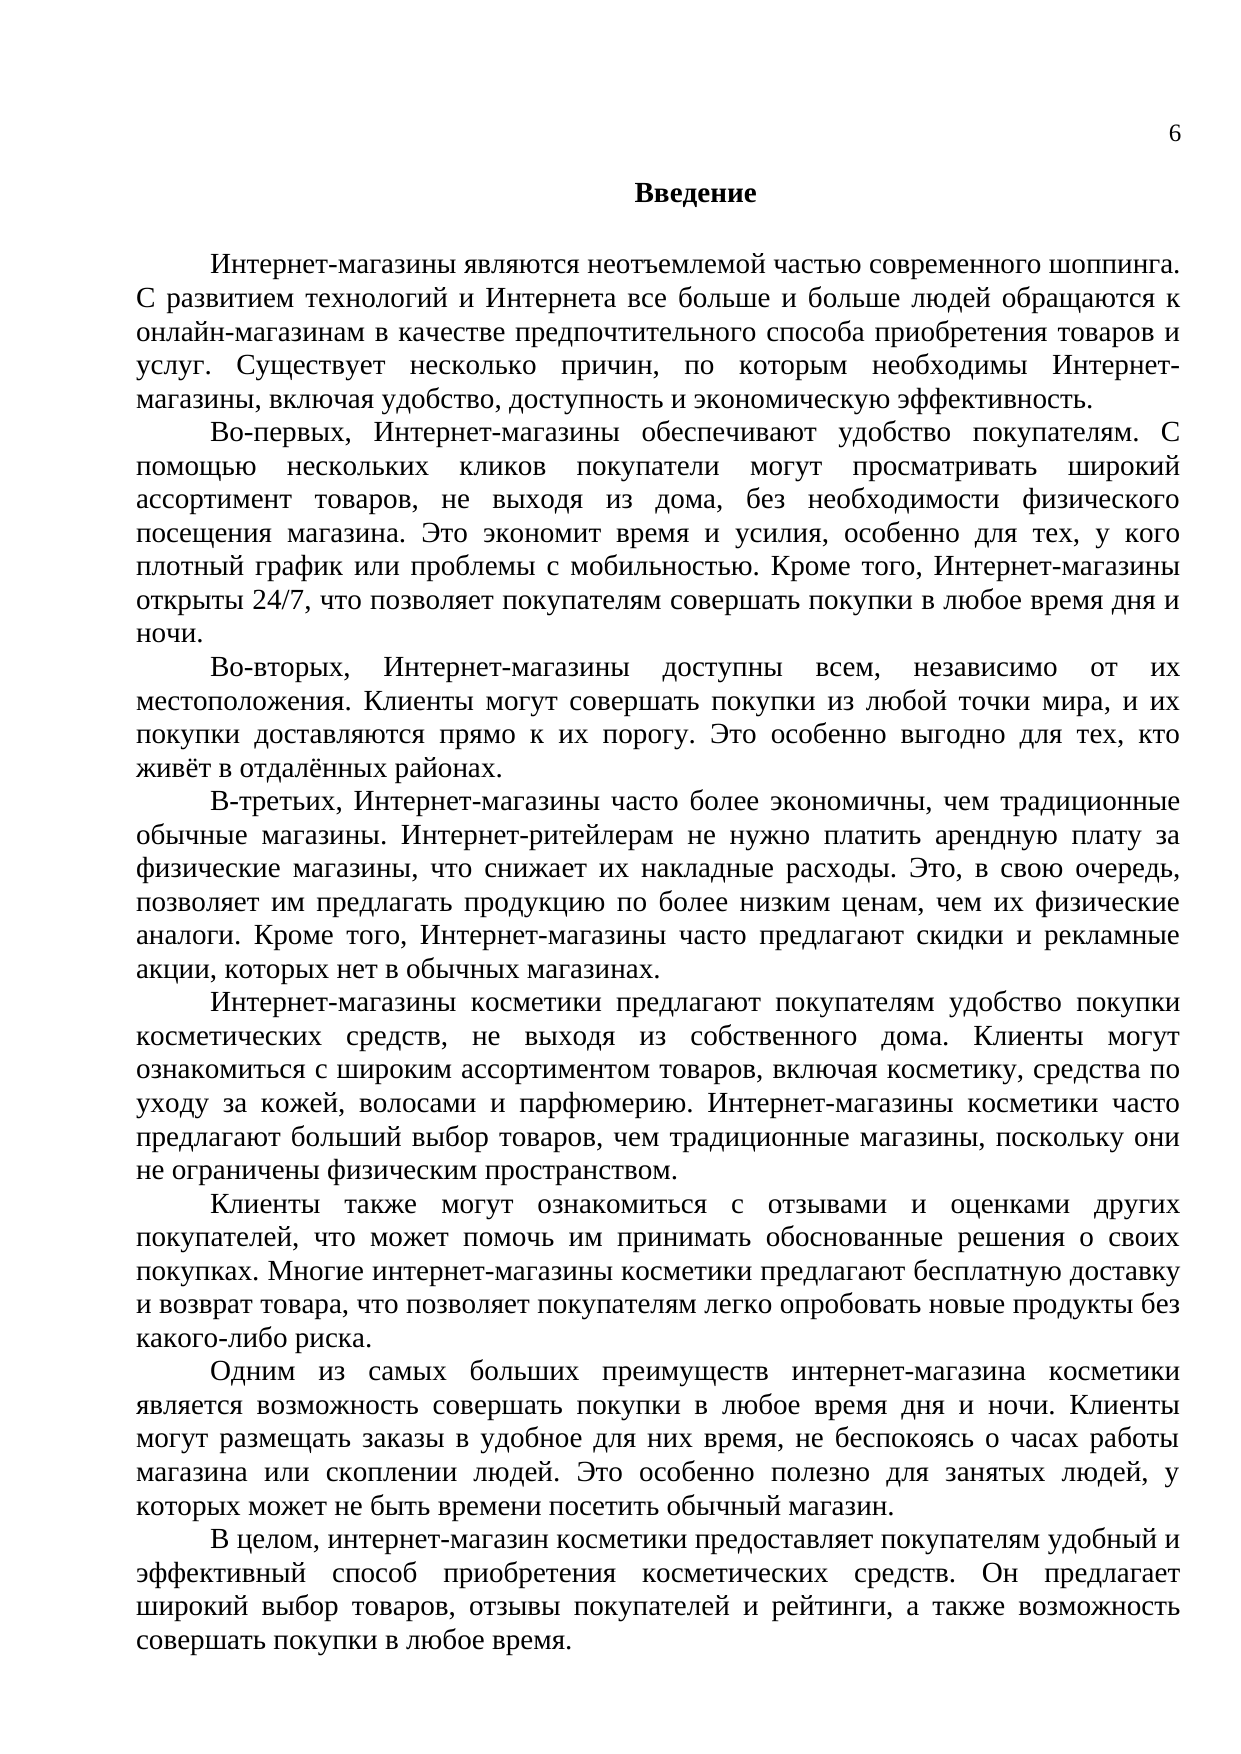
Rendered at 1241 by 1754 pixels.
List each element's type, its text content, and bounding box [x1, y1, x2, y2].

text Интернет-магазины косметики предлагают покупателям удобство покупки косметических средств, не выходя из собственного дома. Клиенты могут ознакомиться с широким ассортиментом товаров, включая косметику, средства по уходу за кожей, волосами и парфюмерию. Интернет-магазины косметики часто предлагают больший выбор товаров, чем традиционные магазины, поскольку они не ограничены физическим пространством. [136, 984, 1181, 1186]
text Во-первых, Интернет-магазины обеспечивают удобство покупателям. С помощью нескольких кликов покупатели могут просматривать широкий ассортимент товаров, не выходя из дома, без необходимости физического посещения магазина. Это экономит время и усилия, особенно для тех, у кого плотный график или проблемы с мобильностью. Кроме того, Интернет-магазины открыты 24/7, что позволяет покупателям совершать покупки в любое время дня и ночи. [136, 414, 1181, 649]
text Во-вторых, Интернет-магазины доступны всем, независимо от их местоположения. Клиенты могут совершать покупки из любой точки мира, и их покупки доставляются прямо к их порогу. Это особенно выгодно для тех, кто живёт в отдалённых районах. [136, 649, 1181, 783]
subtitle Введение [136, 176, 1181, 209]
text Одним из самых больших преимуществ интернет-магазина косметики является возможность совершать покупки в любое время дня и ночи. Клиенты могут размещать заказы в удобное для них время, не беспокоясь о часах работы магазина или скоплении людей. Это особенно полезно для занятых людей, у которых может не быть времени посетить обычный магазин. [136, 1353, 1181, 1521]
text Клиенты также могут ознакомиться с отзывами и оценками других покупателей, что может помочь им принимать обоснованные решения о своих покупках. Многие интернет-магазины косметики предлагают бесплатную доставку и возврат товара, что позволяет покупателям легко опробовать новые продукты без какого-либо риска. [136, 1186, 1181, 1353]
text В целом, интернет-магазин косметики предоставляет покупателям удобный и эффективный способ приобретения косметических средств. Он предлагает широкий выбор товаров, отзывы покупателей и рейтинги, а также возможность совершать покупки в любое время. [136, 1521, 1181, 1655]
text В-третьих, Интернет-магазины часто более экономичны, чем традиционные обычные магазины. Интернет-ритейлерам не нужно платить арендную плату за физические магазины, что снижает их накладные расходы. Это, в свою очередь, позволяет им предлагать продукцию по более низким ценам, чем их физические аналоги. Кроме того, Интернет-магазины часто предлагают скидки и рекламные акции, которых нет в обычных магазинах. [136, 783, 1181, 984]
text Интернет-магазины являются неотъемлемой частью современного шоппинга. С развитием технологий и Интернета все больше и больше людей обращаются к онлайн-магазинам в качестве предпочтительного способа приобретения товаров и услуг. Существует несколько причин, по которым необходимы Интернет-магазины, включая удобство, доступность и экономическую эффективность. [136, 247, 1181, 414]
